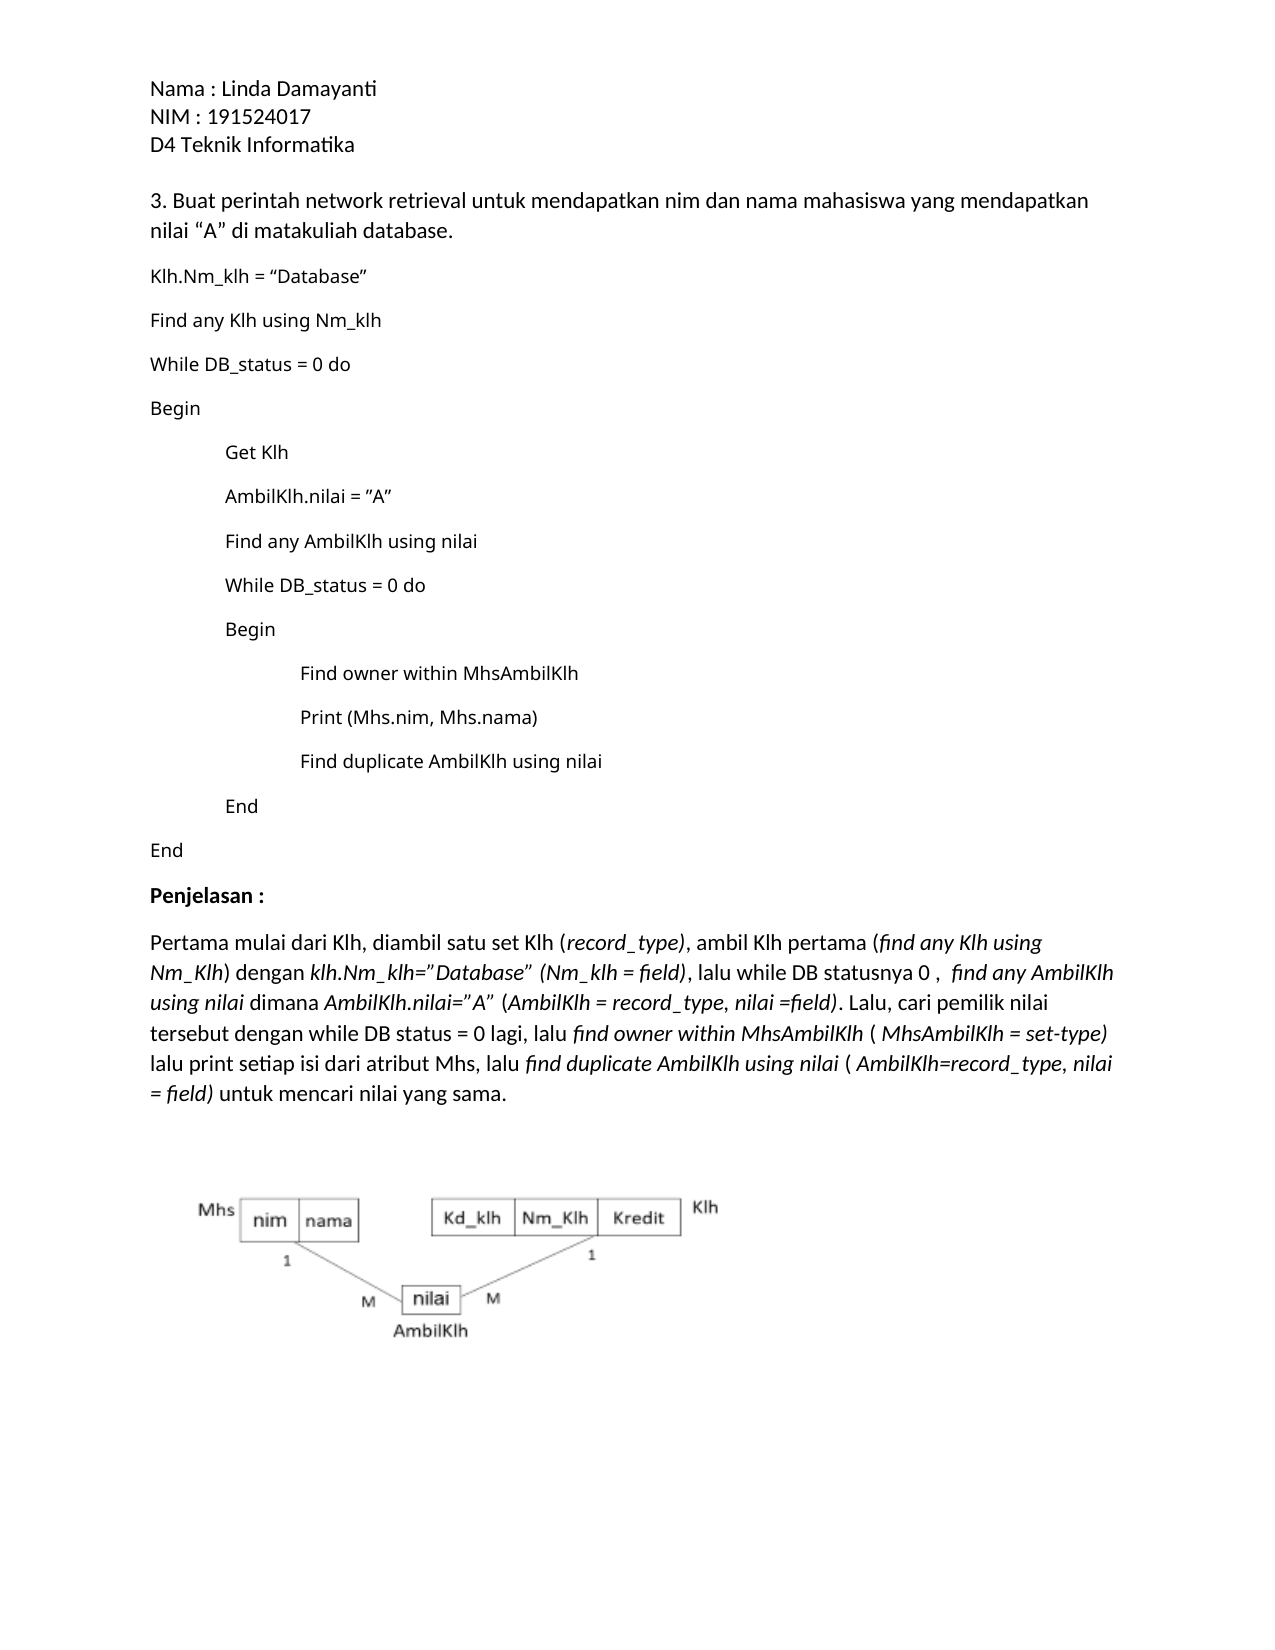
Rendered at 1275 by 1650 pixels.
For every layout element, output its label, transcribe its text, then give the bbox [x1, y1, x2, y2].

text While DB_status = 0 do [150, 572, 1125, 598]
text Begin [150, 616, 1125, 642]
text Find owner within MhsAmbilKlh [150, 660, 1125, 686]
text Print (Mhs.nim, Mhs.nama) [150, 704, 1125, 730]
text Begin [150, 395, 1125, 421]
text AmbilKlh.nilai = ”A” [150, 484, 1125, 509]
picture [150, 1172, 846, 1372]
text While DB_status = 0 do [150, 351, 1125, 377]
text End [150, 837, 1125, 863]
text Get Klh [150, 439, 1125, 465]
text Klh.Nm_klh = “Database” [150, 263, 1125, 288]
text 3. Buat perintah network retrieval untuk mendapatkan nim dan nama mahasiswa yang mendapatkan nilai “A” di matakuliah database. [150, 186, 1125, 244]
text Find duplicate AmbilKlh using nilai [150, 749, 1125, 774]
text End [150, 793, 1125, 818]
text Find any AmbilKlh using nilai [150, 528, 1125, 553]
text Find any Klh using Nm_klh [150, 307, 1125, 333]
text Penjelasan : [150, 881, 1125, 909]
text Pertama mulai dari Klh, diambil satu set Klh (record_type), ambil Klh pertama (find any Klh using Nm_Klh) dengan klh.Nm_klh=”Database” (Nm_klh = field), lalu while DB statusnya 0 , find any AmbilKlh using nilai dimana AmbilKlh.nilai=”A” (AmbilKlh = record_type, nilai =field). Lalu, cari pemilik nilai tersebut dengan while DB status = 0 lagi, lalu find owner within MhsAmbilKlh ( MhsAmbilKlh = set-type) lalu print setiap isi dari atribut Mhs, lalu find duplicate AmbilKlh using nilai ( AmbilKlh=record_type, nilai = field) untuk mencari nilai yang sama. [150, 928, 1125, 1107]
